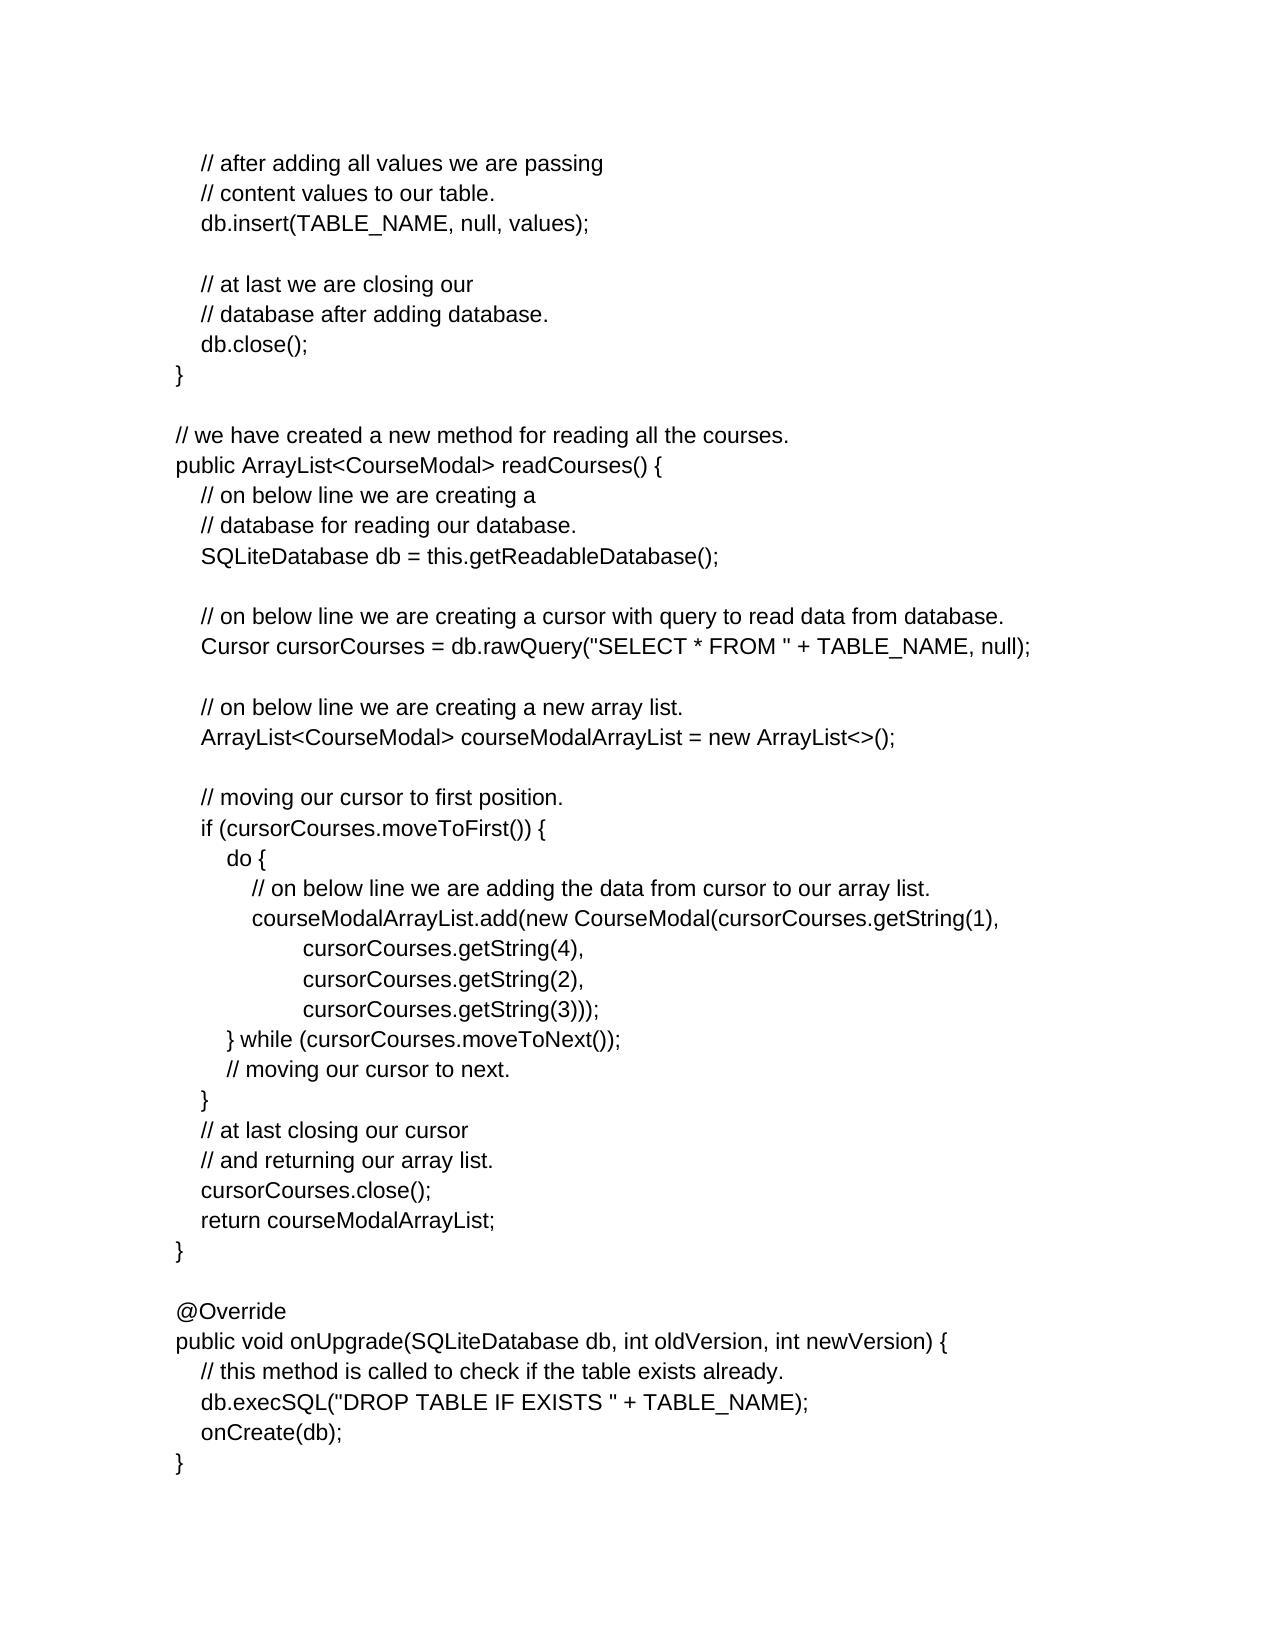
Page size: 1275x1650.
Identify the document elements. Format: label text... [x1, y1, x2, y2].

text do { [150, 845, 1125, 871]
text return courseModalArrayList; [150, 1207, 1125, 1234]
text // we have created a new method for reading all the courses. [150, 422, 1125, 448]
text } [150, 361, 1125, 388]
text // on below line we are creating a [150, 482, 1125, 509]
text } [150, 1237, 1125, 1264]
text @Override [150, 1298, 1125, 1324]
text ArrayList<CourseModal> courseModalArrayList = new ArrayList<>(); [150, 724, 1125, 750]
text db.insert(TABLE_NAME, null, values); [150, 210, 1125, 237]
text public ArrayList<CourseModal> readCourses() { [150, 452, 1125, 478]
text // database after adding database. [150, 301, 1125, 327]
text db.execSQL("DROP TABLE IF EXISTS " + TABLE_NAME); [150, 1388, 1125, 1415]
text } [150, 1449, 1125, 1475]
text onCreate(db); [150, 1419, 1125, 1445]
text // and returning our array list. [150, 1147, 1125, 1173]
text // content values to our table. [150, 180, 1125, 207]
text if (cursorCourses.moveToFirst()) { [150, 814, 1125, 841]
text } while (cursorCourses.moveToNext()); [150, 1026, 1125, 1052]
text courseModalArrayList.add(new CourseModal(cursorCourses.getString(1), [150, 905, 1125, 932]
text // on below line we are adding the data from cursor to our array list. [150, 875, 1125, 901]
text } [150, 1086, 1125, 1113]
text cursorCourses.getString(4), [150, 935, 1125, 962]
text // this method is called to check if the table exists already. [150, 1358, 1125, 1385]
text db.close(); [150, 331, 1125, 358]
text // at last we are closing our [150, 271, 1125, 297]
text // at last closing our cursor [150, 1117, 1125, 1143]
text // moving our cursor to first position. [150, 784, 1125, 811]
text cursorCourses.getString(2), [150, 966, 1125, 992]
text cursorCourses.getString(3))); [150, 996, 1125, 1022]
text // on below line we are creating a cursor with query to read data from database. [150, 603, 1125, 629]
text cursorCourses.close(); [150, 1177, 1125, 1203]
text // moving our cursor to next. [150, 1056, 1125, 1083]
text SQLiteDatabase db = this.getReadableDatabase(); [150, 543, 1125, 569]
text // on below line we are creating a new array list. [150, 694, 1125, 720]
text // database for reading our database. [150, 512, 1125, 539]
text Cursor cursorCourses = db.rawQuery("SELECT * FROM " + TABLE_NAME, null); [150, 633, 1125, 660]
text public void onUpgrade(SQLiteDatabase db, int oldVersion, int newVersion) { [150, 1328, 1125, 1354]
text // after adding all values we are passing [150, 150, 1125, 176]
